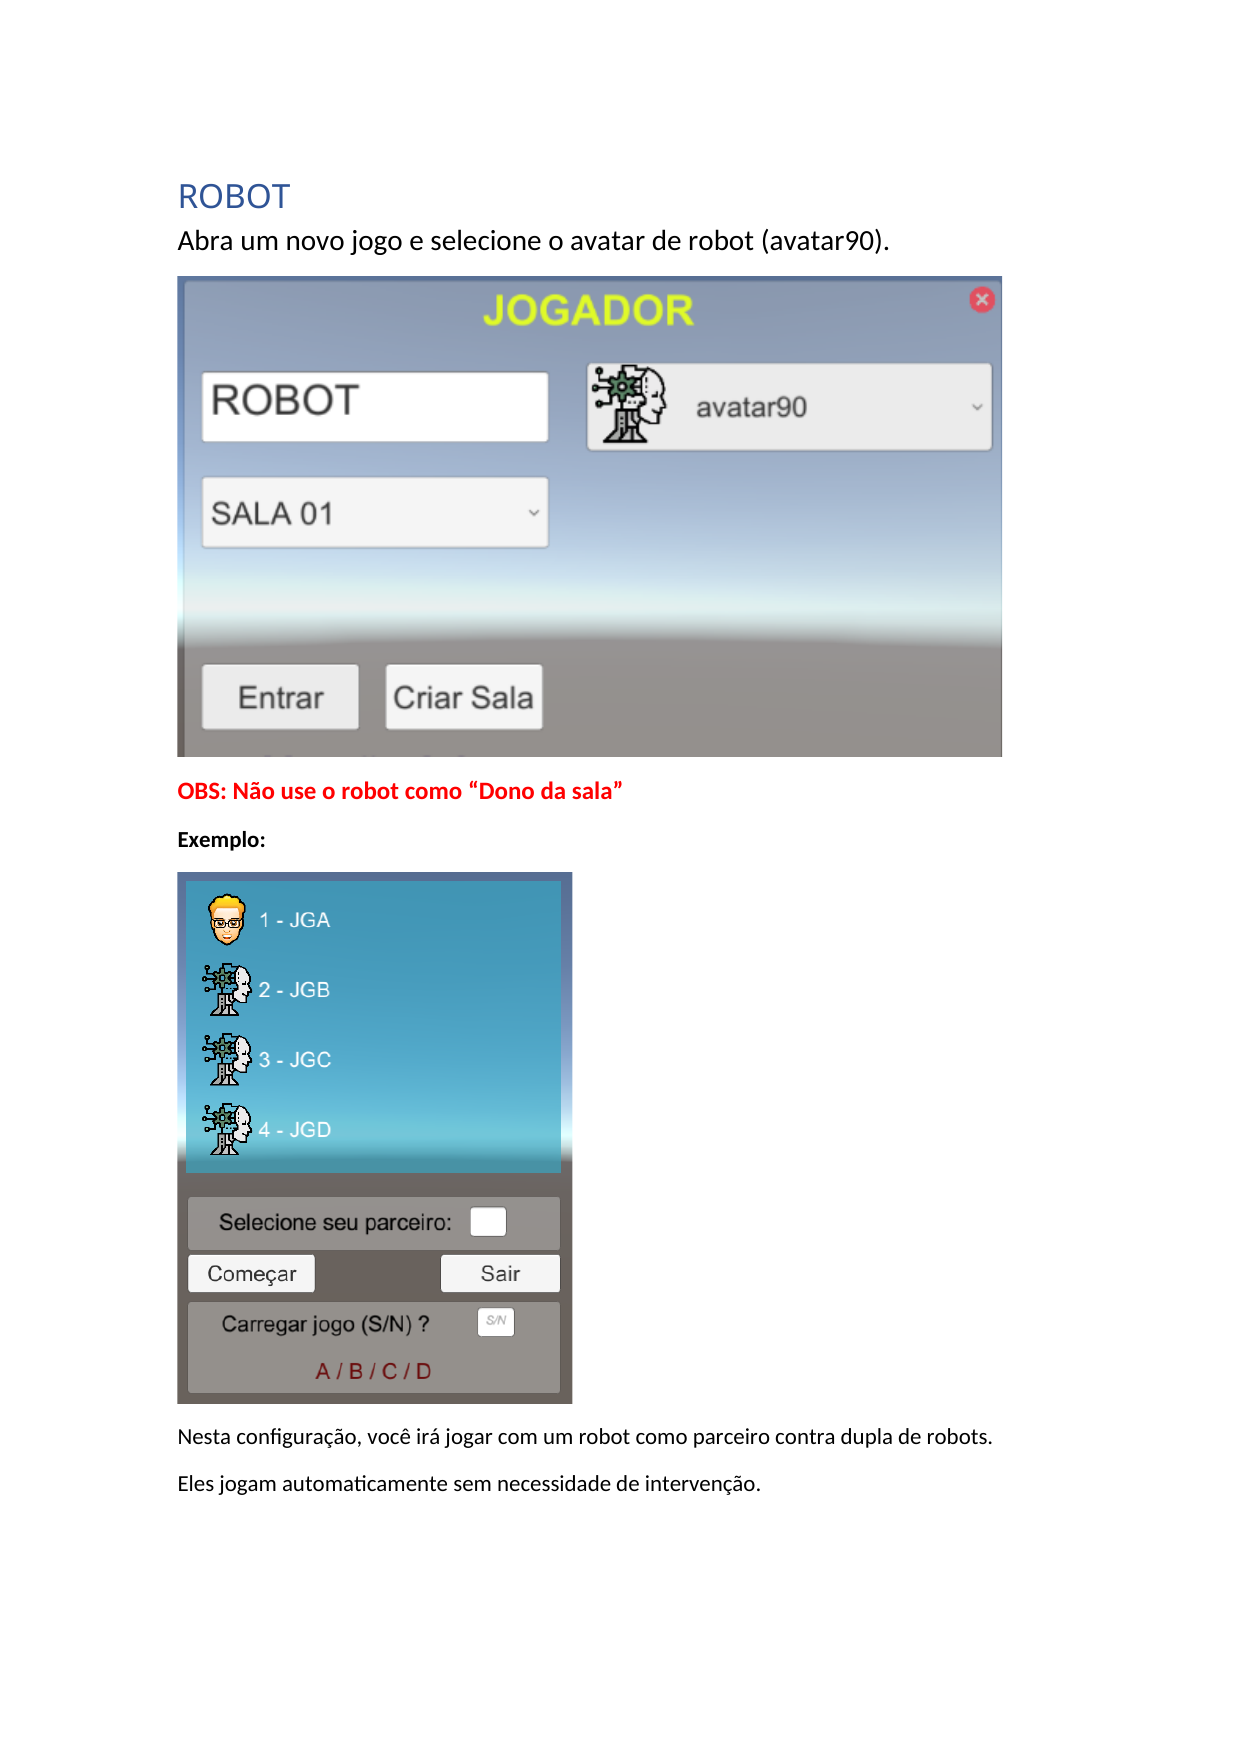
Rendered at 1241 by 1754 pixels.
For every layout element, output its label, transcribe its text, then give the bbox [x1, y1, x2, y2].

text Eles jogam automaticamente sem necessidade de intervenção. [177, 1469, 1063, 1497]
text Abra um novo jogo e selecione o avatar de robot (avatar90). [177, 222, 1063, 257]
picture [177, 276, 1003, 757]
subtitle ROBOT [177, 173, 1063, 218]
text Exemplo: [177, 825, 1063, 853]
picture [177, 872, 573, 1404]
text OBS: Não use o robot como “Dono da sala” [177, 776, 1063, 806]
text Nesta configuração, você irá jogar com um robot como parceiro contra dupla de robots. [177, 1422, 1063, 1450]
